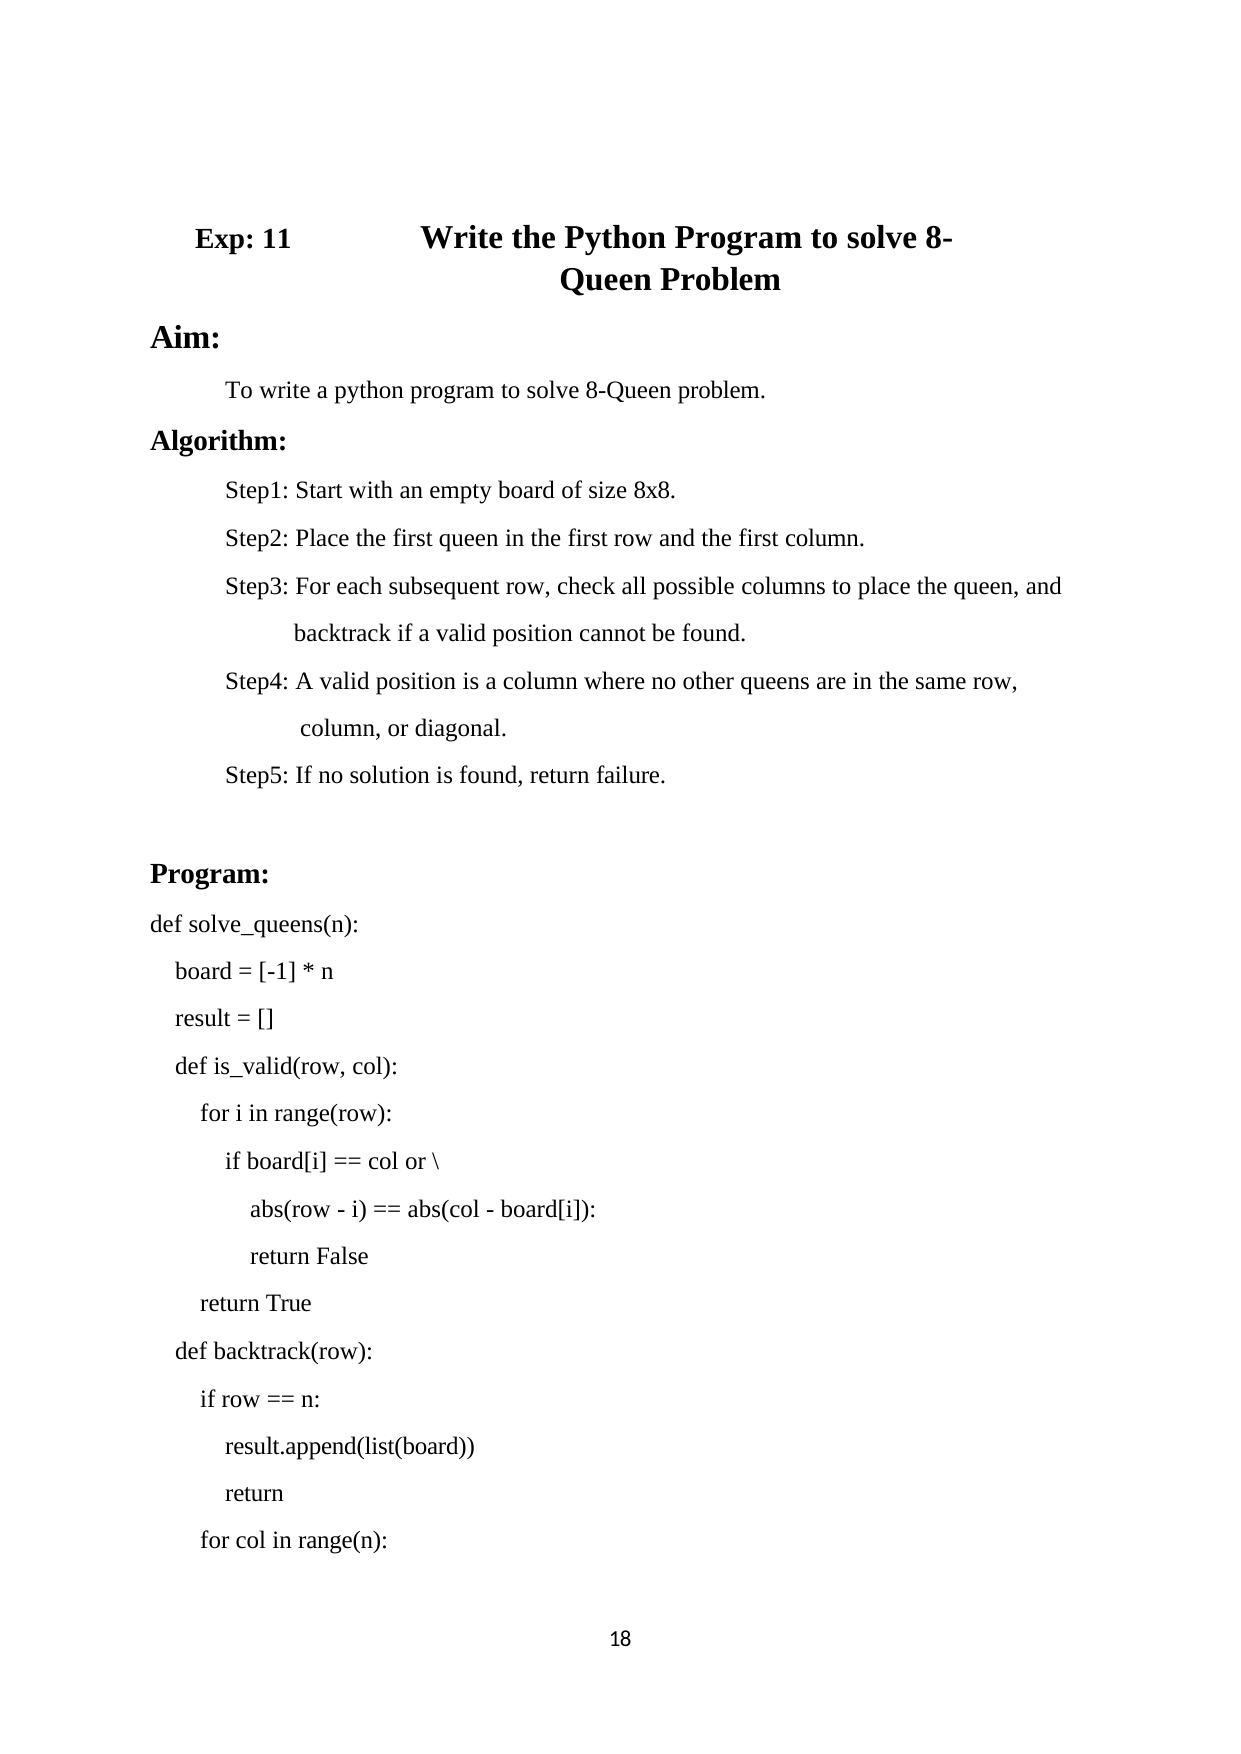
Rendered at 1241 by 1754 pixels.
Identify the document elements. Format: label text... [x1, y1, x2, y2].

text Step2: Place the first queen in the first row and the first column. [225, 523, 1165, 552]
text Aim: [150, 317, 1165, 355]
text Step1: Start with an empty board of size 8x8. [225, 476, 1165, 504]
subtitle Algorithm: [150, 423, 1165, 456]
text if board[i] == col or \ [225, 1146, 1165, 1175]
text Step4: A valid position is a column where no other queens are in the same row, column, or diagonal. [225, 666, 1090, 742]
text def is_valid(row, col): for i in range(row): [175, 1051, 402, 1127]
text for col in range(n): [200, 1526, 1165, 1554]
subtitle Exp: 11 Write the Python Program to solve 8-Queen Problem [195, 218, 1045, 297]
text result.append(list(board)) return [225, 1431, 515, 1507]
subtitle Program: [150, 856, 1165, 889]
text return True [200, 1289, 1165, 1317]
text def backtrack(row): if row == n: [175, 1336, 373, 1412]
text abs(row - i) == abs(col - board[i]): return False [250, 1194, 611, 1270]
text def solve_queens(n): board = [-1] * n result = [] [150, 909, 359, 1032]
text Step3: For each subsequent row, check all possible columns to place the queen, and backtrack if a valid position cannot be found. [225, 571, 1090, 647]
text Step5: If no solution is found, return failure. [225, 761, 1165, 789]
text To write a python program to solve 8-Queen problem. [225, 375, 1165, 404]
